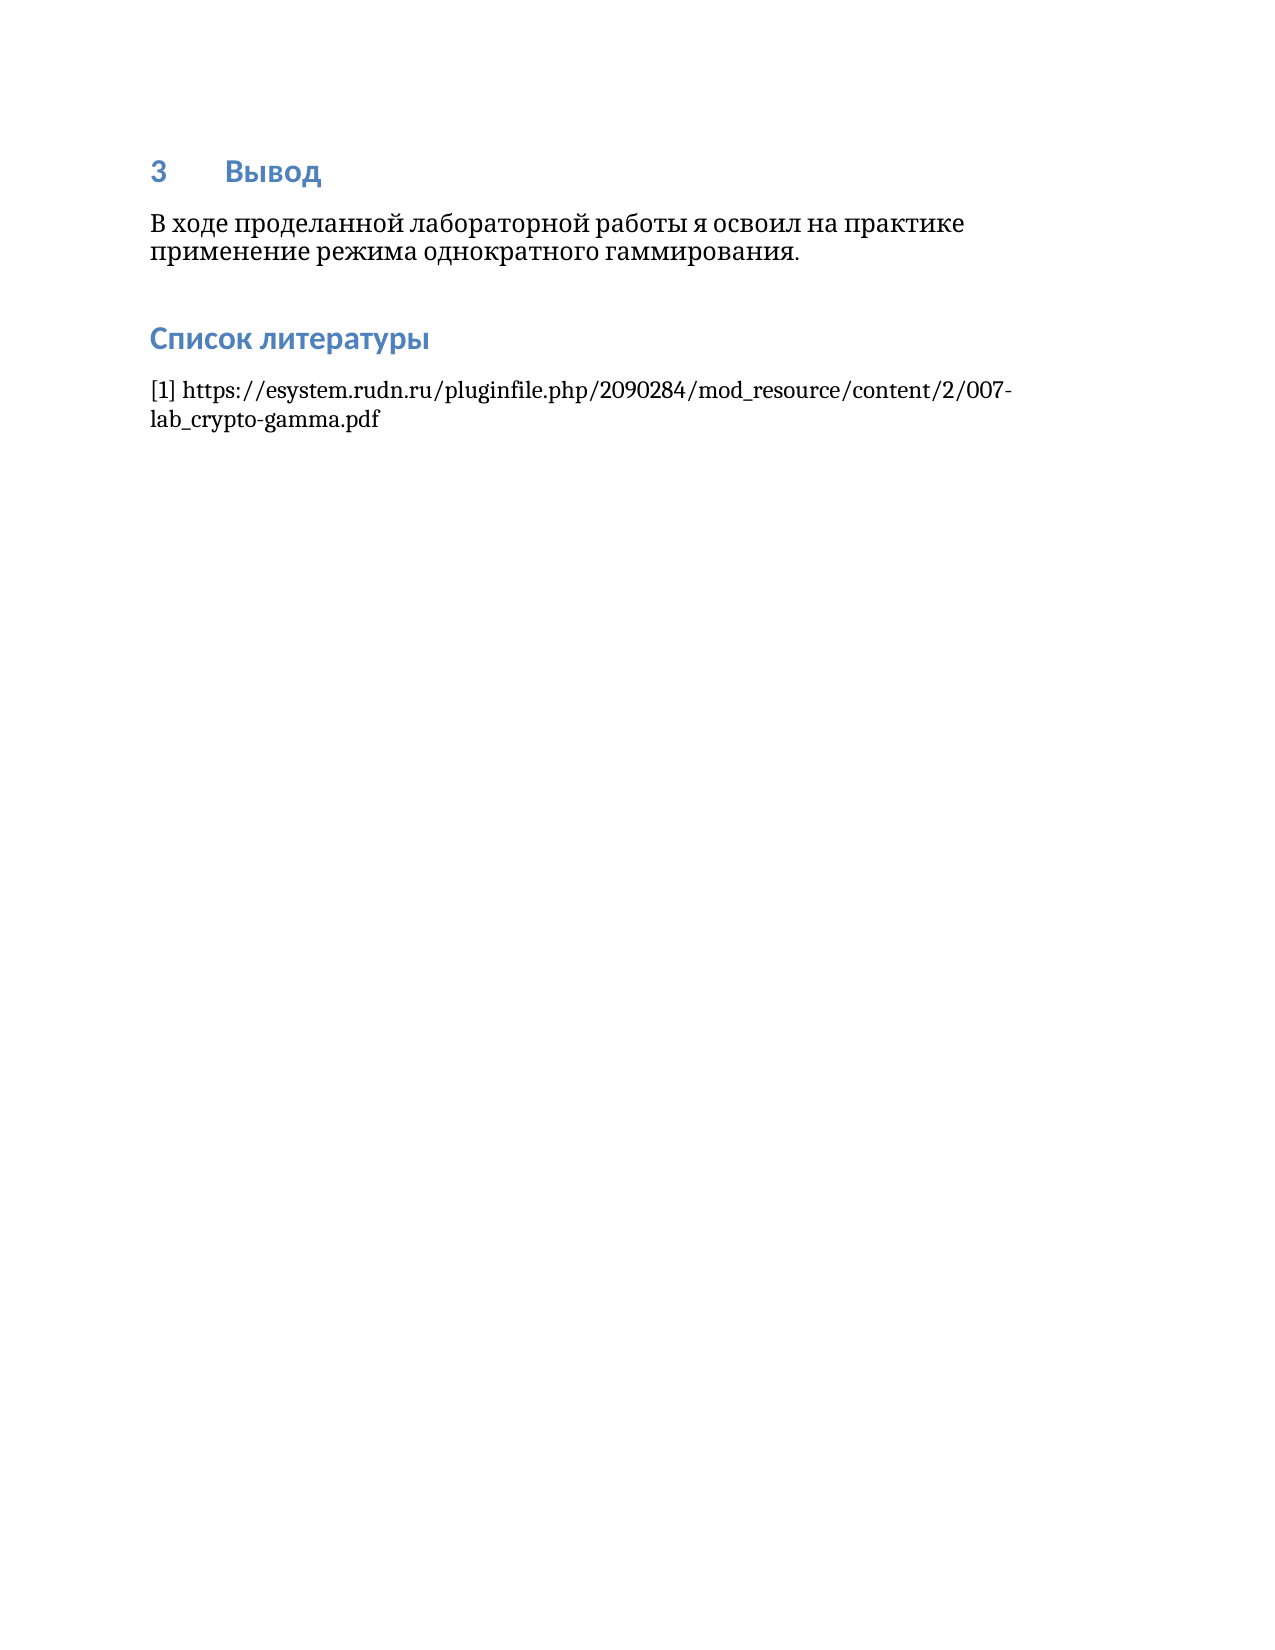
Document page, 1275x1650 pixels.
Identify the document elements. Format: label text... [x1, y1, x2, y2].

subtitle Список литературы [150, 317, 1125, 358]
text В ходе проделанной лабораторной работы я освоил на практике применение режима однократного гаммирования. [150, 209, 1125, 267]
text [1] https://esystem.rudn.ru/pluginfile.php/2090284/mod_resource/content/2/007-lab_crypto-gamma.pdf [150, 376, 1125, 434]
subtitle 3 Вывод [150, 150, 1125, 191]
